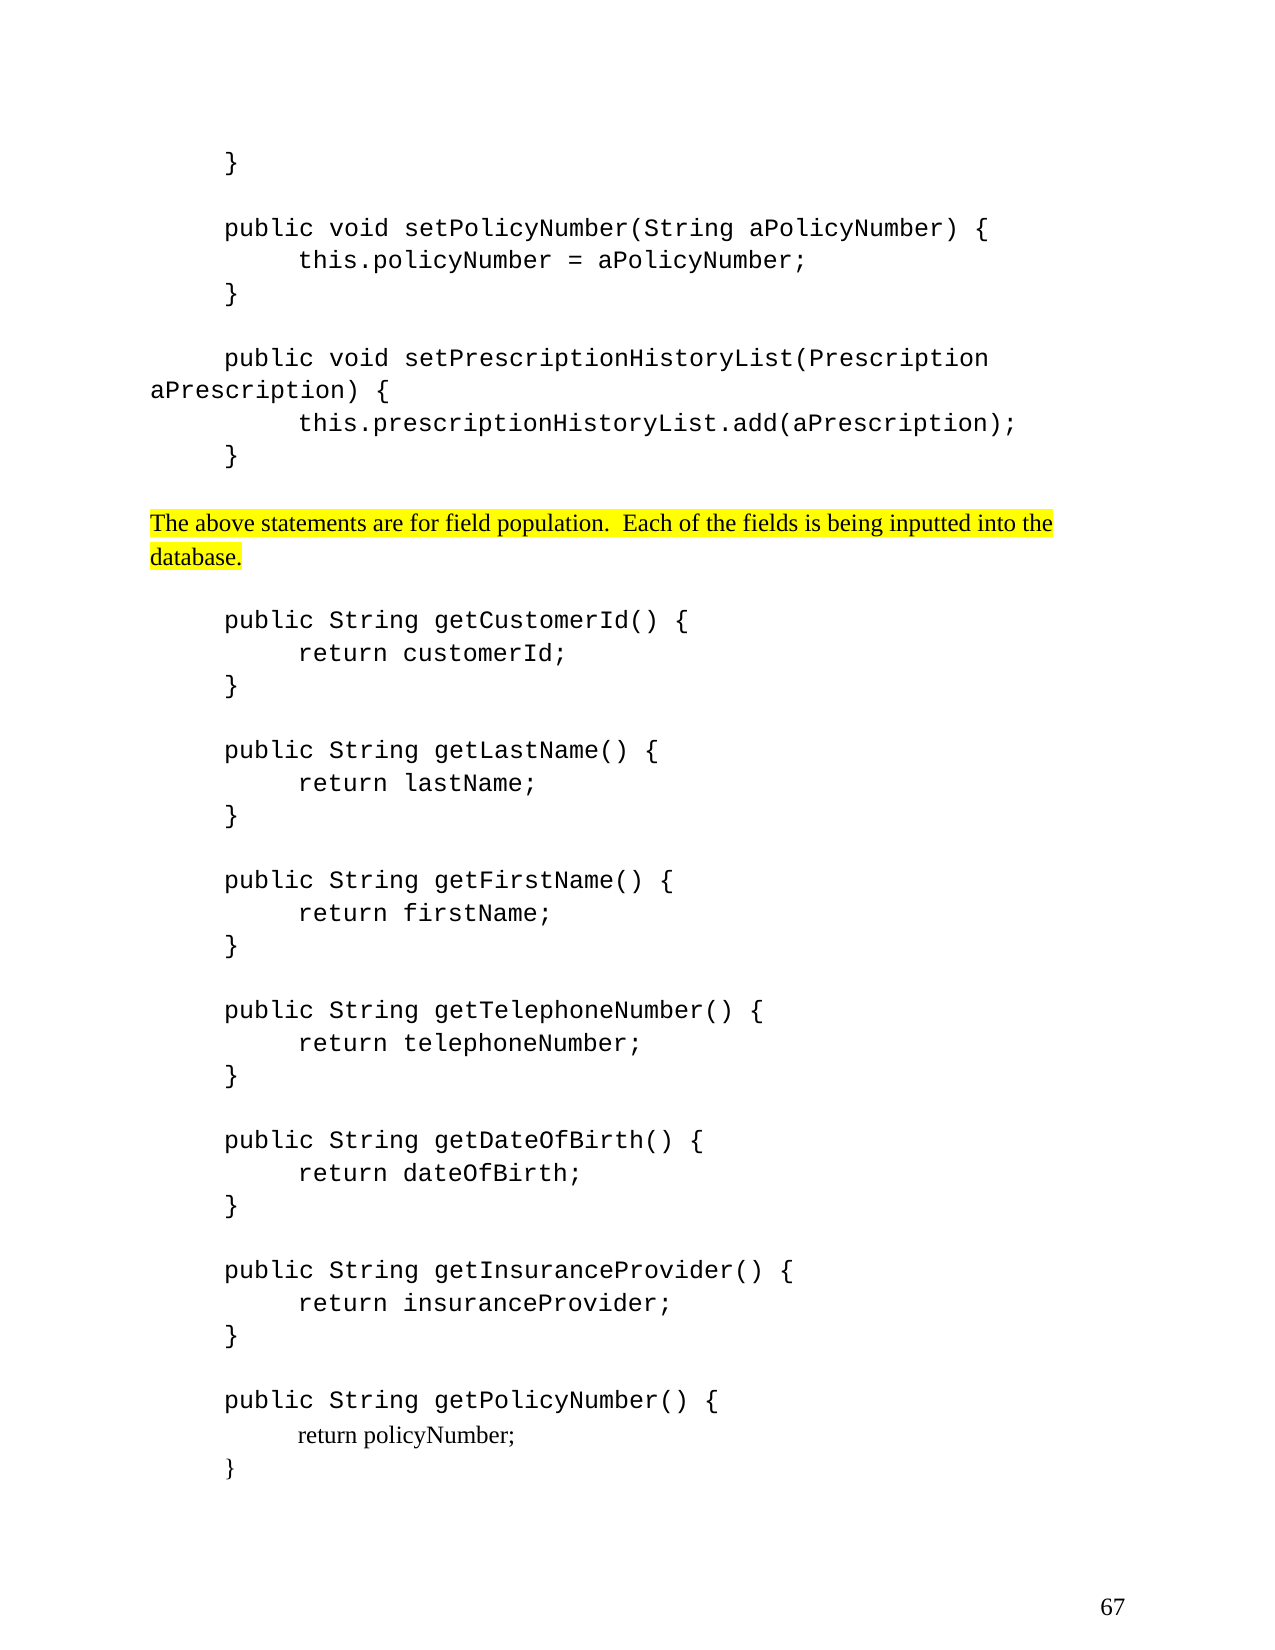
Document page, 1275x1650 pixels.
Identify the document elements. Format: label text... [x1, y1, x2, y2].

text public void setPrescriptionHistoryList(Prescription aPrescription) { [150, 346, 1125, 406]
text public String getCustomerId() { [150, 608, 1125, 636]
text return policyNumber; [150, 1420, 1125, 1449]
text public String getFirstName() { [150, 868, 1125, 896]
text public String getDateOfBirth() { [150, 1128, 1125, 1156]
text } [150, 443, 1125, 471]
text return telephoneNumber; [150, 1030, 1125, 1058]
text } [150, 803, 1125, 831]
text The above statements are for field population. Each of the fields is being inputted into the database. [150, 508, 1125, 570]
text return lastName; [150, 770, 1125, 798]
text } [150, 673, 1125, 701]
text public String getTelephoneNumber() { [150, 998, 1125, 1026]
text } [150, 1323, 1125, 1351]
text } [150, 281, 1125, 309]
text } [150, 150, 1125, 178]
text public String getLastName() { [150, 738, 1125, 766]
text public String getInsuranceProvider() { [150, 1258, 1125, 1286]
text return customerId; [150, 640, 1125, 668]
text } [150, 933, 1125, 961]
text this.prescriptionHistoryList.add(aPrescription); [150, 411, 1125, 439]
text public String getPolicyNumber() { [150, 1388, 1125, 1416]
text } [150, 1453, 1125, 1482]
text } [150, 1063, 1125, 1091]
text public void setPolicyNumber(String aPolicyNumber) { [150, 216, 1125, 244]
text return firstName; [150, 900, 1125, 928]
text } [150, 1193, 1125, 1221]
text return insuranceProvider; [150, 1290, 1125, 1318]
text return dateOfBirth; [150, 1160, 1125, 1188]
text this.policyNumber = aPolicyNumber; [150, 248, 1125, 276]
